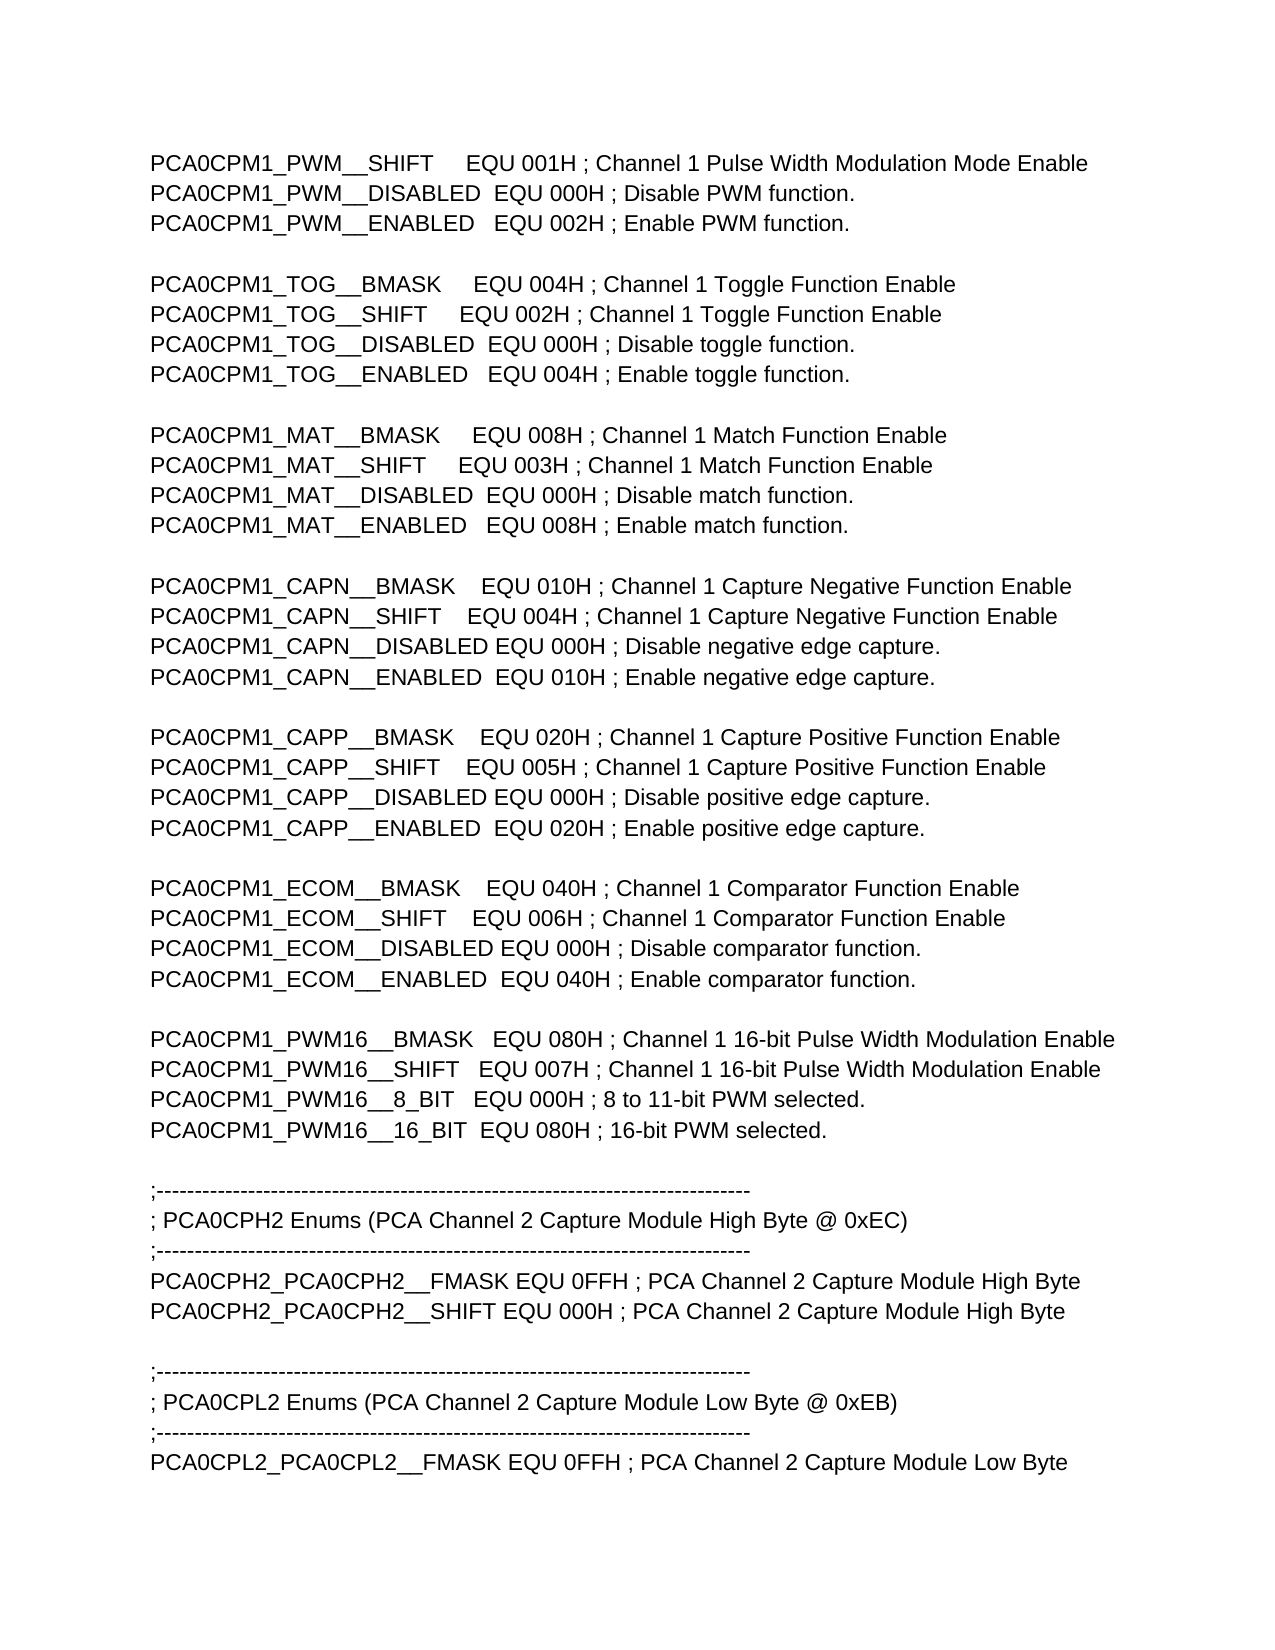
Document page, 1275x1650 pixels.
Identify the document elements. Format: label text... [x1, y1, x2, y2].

text PCA0CPM1_TOG__SHIFT EQU 002H ; Channel 1 Toggle Function Enable [150, 301, 1125, 327]
text PCA0CPM1_CAPN__SHIFT EQU 004H ; Channel 1 Capture Negative Function Enable [150, 603, 1125, 629]
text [150, 1419, 1125, 1445]
text ; PCA0CPL2 Enums (PCA Channel 2 Capture Module Low Byte @ 0xEB) [150, 1388, 1125, 1415]
text PCA0CPM1_MAT__BMASK EQU 008H ; Channel 1 Match Function Enable [150, 422, 1125, 448]
text PCA0CPM1_MAT__ENABLED EQU 008H ; Enable match function. [150, 512, 1125, 539]
text PCA0CPM1_CAPN__BMASK EQU 010H ; Channel 1 Capture Negative Function Enable [150, 573, 1125, 599]
text PCA0CPM1_CAPP__SHIFT EQU 005H ; Channel 1 Capture Positive Function Enable [150, 754, 1125, 781]
text PCA0CPM1_CAPN__ENABLED EQU 010H ; Enable negative edge capture. [150, 663, 1125, 690]
text PCA0CPM1_ECOM__ENABLED EQU 040H ; Enable comparator function. [150, 966, 1125, 992]
text PCA0CPM1_ECOM__BMASK EQU 040H ; Channel 1 Comparator Function Enable [150, 875, 1125, 901]
text PCA0CPM1_TOG__BMASK EQU 004H ; Channel 1 Toggle Function Enable [150, 271, 1125, 297]
text PCA0CPM1_CAPP__DISABLED EQU 000H ; Disable positive edge capture. [150, 784, 1125, 811]
text PCA0CPM1_PWM16__16_BIT EQU 080H ; 16-bit PWM selected. [150, 1117, 1125, 1143]
text PCA0CPM1_MAT__SHIFT EQU 003H ; Channel 1 Match Function Enable [150, 452, 1125, 478]
text PCA0CPM1_PWM16__BMASK EQU 080H ; Channel 1 16-bit Pulse Width Modulation Enable [150, 1026, 1125, 1052]
text PCA0CPM1_PWM__SHIFT EQU 001H ; Channel 1 Pulse Width Modulation Mode Enable [150, 150, 1125, 176]
text PCA0CPH2_PCA0CPH2__FMASK EQU 0FFH ; PCA Channel 2 Capture Module High Byte [150, 1268, 1125, 1294]
text PCA0CPM1_PWM16__8_BIT EQU 000H ; 8 to 11-bit PWM selected. [150, 1086, 1125, 1113]
text PCA0CPM1_MAT__DISABLED EQU 000H ; Disable match function. [150, 482, 1125, 509]
text ;------------------------------------------------------------------------------ [150, 1177, 1125, 1203]
text PCA0CPM1_CAPN__DISABLED EQU 000H ; Disable negative edge capture. [150, 633, 1125, 660]
text PCA0CPM1_PWM16__SHIFT EQU 007H ; Channel 1 16-bit Pulse Width Modulation Enable [150, 1056, 1125, 1083]
text PCA0CPH2_PCA0CPH2__SHIFT EQU 000H ; PCA Channel 2 Capture Module High Byte [150, 1298, 1125, 1324]
text PCA0CPM1_CAPP__BMASK EQU 020H ; Channel 1 Capture Positive Function Enable [150, 724, 1125, 750]
text PCA0CPM1_TOG__DISABLED EQU 000H ; Disable toggle function. [150, 331, 1125, 358]
text PCA0CPM1_ECOM__SHIFT EQU 006H ; Channel 1 Comparator Function Enable [150, 905, 1125, 932]
text ;------------------------------------------------------------------------------ [150, 1237, 1125, 1264]
text PCA0CPM1_TOG__ENABLED EQU 004H ; Enable toggle function. [150, 361, 1125, 388]
text ;------------------------------------------------------------------------------ [150, 1358, 1125, 1385]
text PCA0CPM1_ECOM__DISABLED EQU 000H ; Disable comparator function. [150, 935, 1125, 962]
text PCA0CPM1_CAPP__ENABLED EQU 020H ; Enable positive edge capture. [150, 814, 1125, 841]
text PCA0CPM1_PWM__ENABLED EQU 002H ; Enable PWM function. [150, 210, 1125, 237]
text ; PCA0CPH2 Enums (PCA Channel 2 Capture Module High Byte @ 0xEC) [150, 1207, 1125, 1234]
text PCA0CPL2_PCA0CPL2__FMASK EQU 0FFH ; PCA Channel 2 Capture Module Low Byte [150, 1449, 1125, 1475]
text PCA0CPM1_PWM__DISABLED EQU 000H ; Disable PWM function. [150, 180, 1125, 207]
